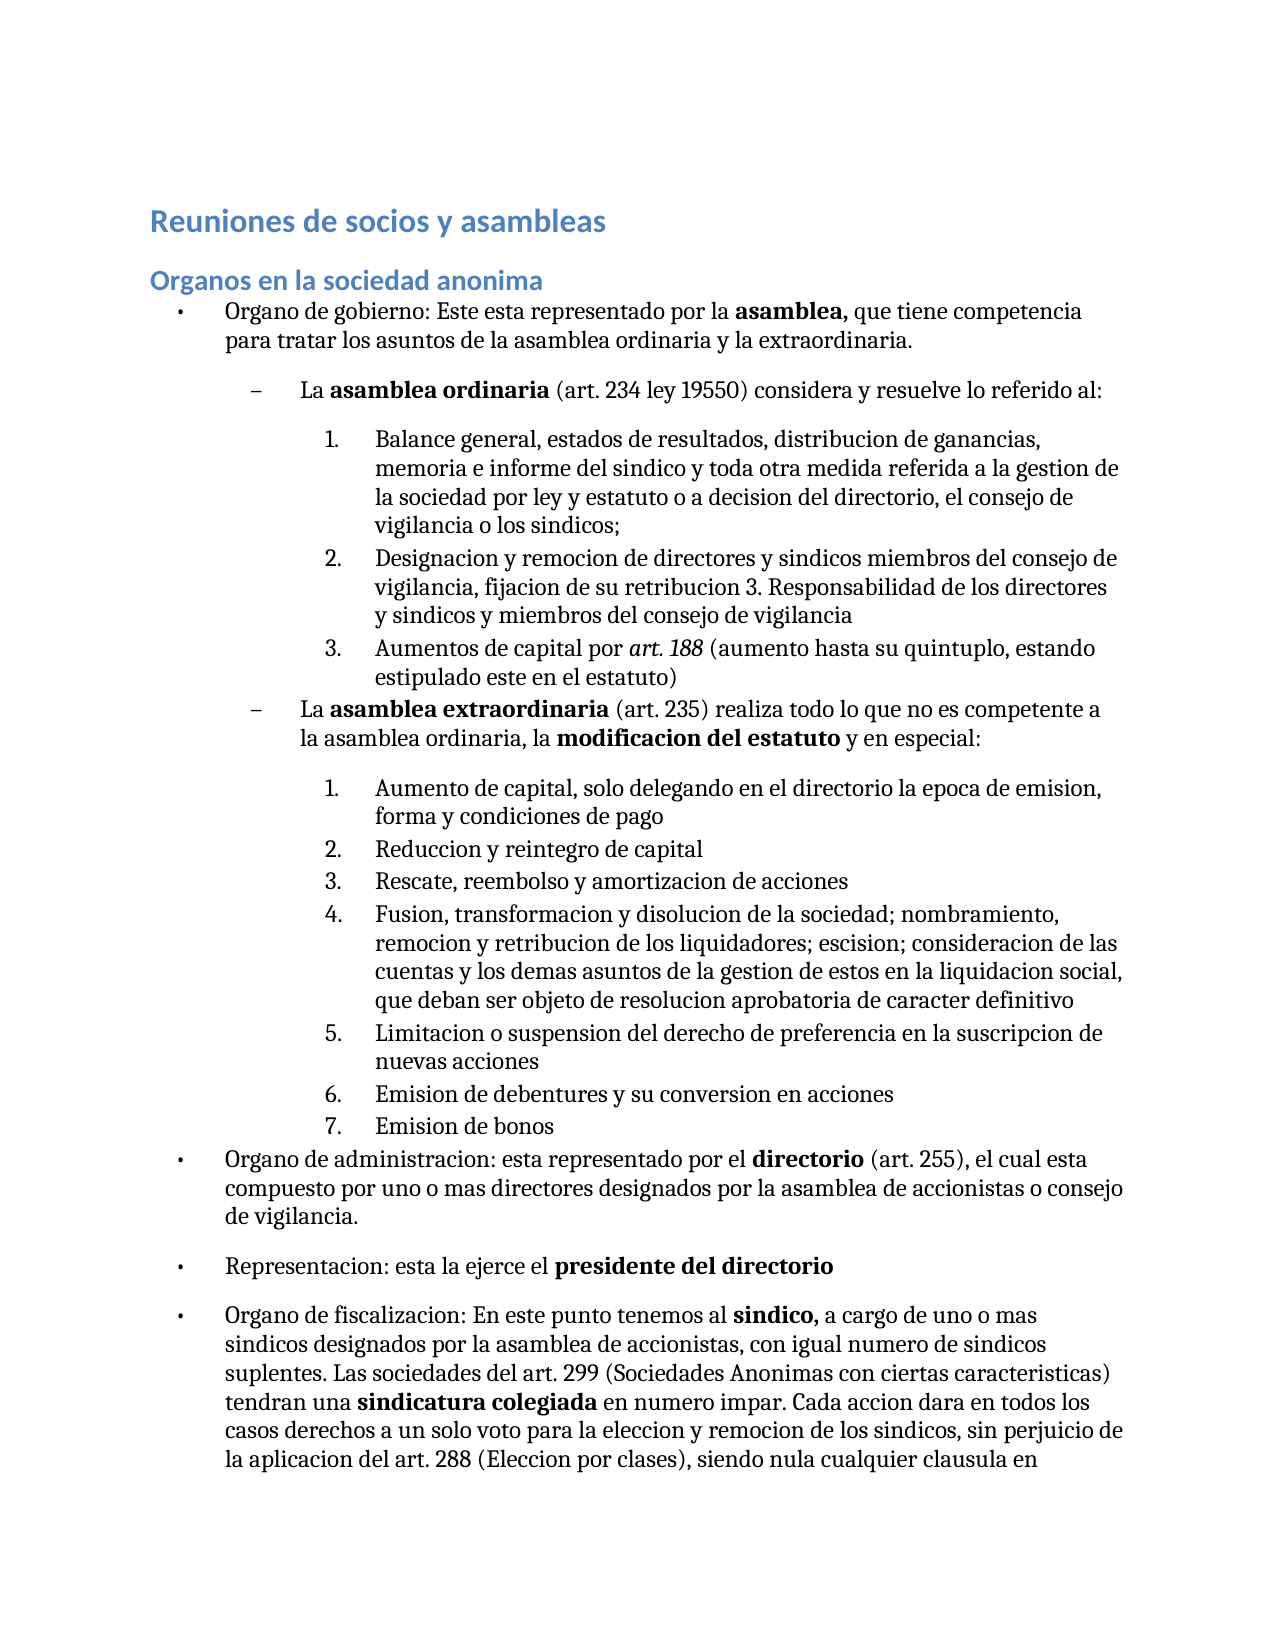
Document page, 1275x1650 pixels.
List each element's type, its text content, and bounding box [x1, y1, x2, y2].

list Emision de debentures y su conversion en acciones [325, 1080, 1125, 1108]
list Fusion, transformacion y disolucion de la sociedad; nombramiento, remocion y retribucion de los liquidadores; escision; consideracion de las cuentas y los demas asuntos de la gestion de estos en la liquidacion social, que deban ser objeto de resolucion aprobatoria de caracter definitivo [325, 900, 1125, 1015]
list Organo de administracion: esta representado por el directorio (art. 255), el cual esta compuesto por uno o mas directores designados por la asamblea de accionistas o consejo de vigilancia. [175, 1145, 1125, 1231]
list Organo de gobierno: Este esta representado por la asamblea, que tiene competencia para tratar los asuntos de la asamblea ordinaria y la extraordinaria. [175, 297, 1125, 355]
list Aumento de capital, solo delegando en el directorio la epoca de emision, forma y condiciones de pago [325, 773, 1125, 831]
subtitle Organos en la sociedad anonima [150, 262, 1125, 297]
list La asamblea extraordinaria (art. 235) realiza todo lo que no es competente a la asamblea ordinaria, la modificacion del estatuto y en especial: [250, 695, 1125, 753]
list Representacion: esta la ejerce el presidente del directorio [175, 1252, 1125, 1281]
list La asamblea ordinaria (art. 234 ley 19550) considera y resuelve lo referido al: [250, 376, 1125, 404]
subtitle Reuniones de socios y asambleas [150, 200, 1125, 241]
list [175, 1301, 1125, 1474]
list Balance general, estados de resultados, distribucion de ganancias, memoria e informe del sindico y toda otra medida referida a la gestion de la sociedad por ley y estatuto o a decision del directorio, el consejo de vigilancia o los sindicos; [325, 425, 1125, 540]
list Reduccion y reintegro de capital [325, 835, 1125, 863]
list Aumentos de capital por art. 188 (aumento hasta su quintuplo, estando estipulado este en el estatuto) [325, 634, 1125, 691]
list Designacion y remocion de directores y sindicos miembros del consejo de vigilancia, fijacion de su retribucion 3. Responsabilidad de los directores y sindicos y miembros del consejo de vigilancia [325, 544, 1125, 630]
list Limitacion o suspension del derecho de preferencia en la suscripcion de nuevas acciones [325, 1018, 1125, 1076]
list Rescate, reembolso y amortizacion de acciones [325, 867, 1125, 896]
list Emision de bonos [325, 1112, 1125, 1141]
